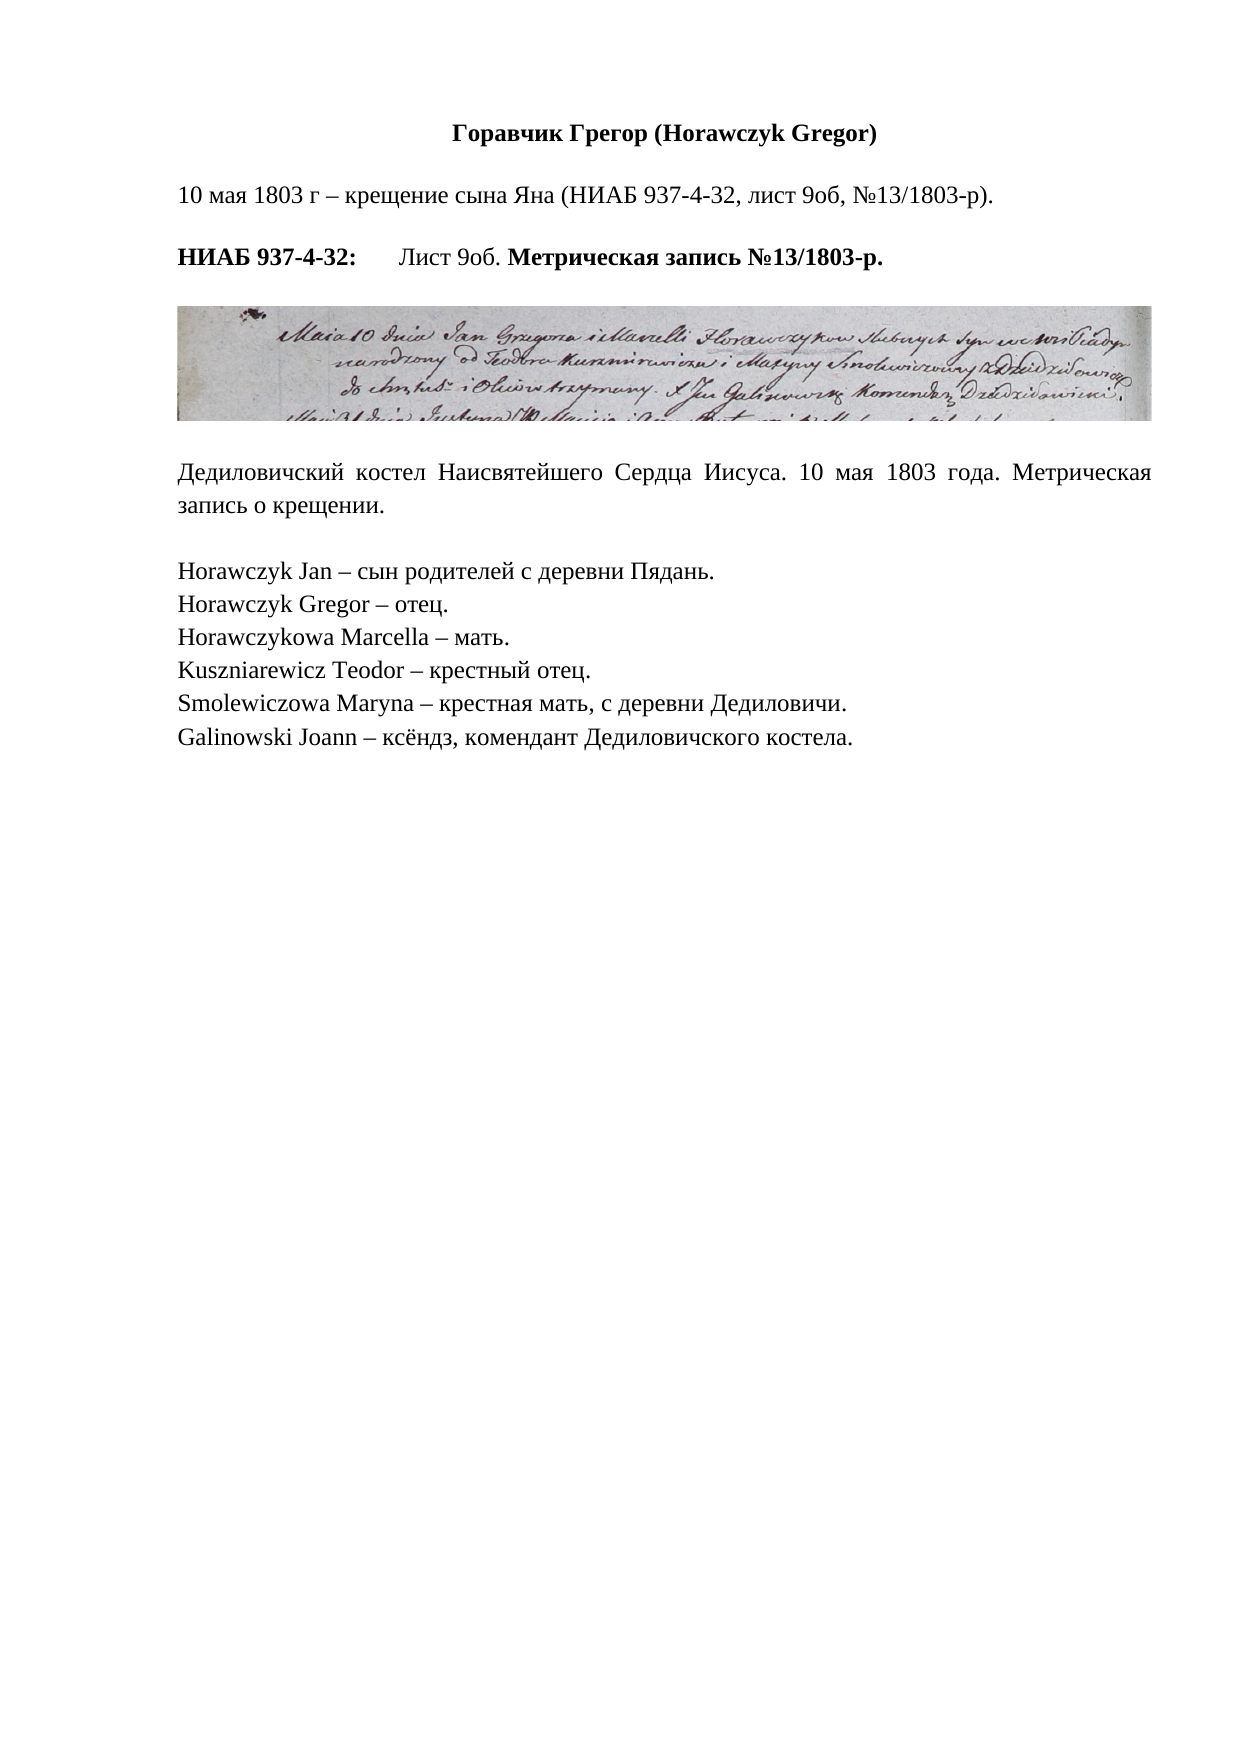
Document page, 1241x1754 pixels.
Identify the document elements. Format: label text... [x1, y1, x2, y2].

text Horawczyk Jan – сын родителей с деревни Пядань. [177, 556, 1152, 585]
picture [177, 306, 1152, 421]
text Горавчик Грегор (Horawczyk Gregor) [177, 118, 1152, 147]
text Horawczyk Gregor – отец. [177, 589, 1152, 618]
text Galinowski Joann – ксёндз, комендант Дедиловичского костела. [177, 722, 1152, 750]
text 10 мая 1803 г – крещение сына Яна (НИАБ 937-4-32, лист 9об, №13/1803-р). [177, 180, 1152, 209]
text Smolewiczowa Maryna – крестная мать, с деревни Дедиловичи. [177, 688, 1152, 717]
text Horawczykowa Marcella – мать. [177, 622, 1152, 651]
text Дедиловичский костел Наисвятейшего Сердца Иисуса. 10 мая 1803 года. Метрическая запись о крещении. [177, 457, 1152, 519]
text НИАБ 937-4-32: Лист 9об. Метрическая запись №13/1803-р. [177, 242, 1152, 271]
text Kuszniarewicz Teodor – крестный отец. [177, 656, 1152, 684]
